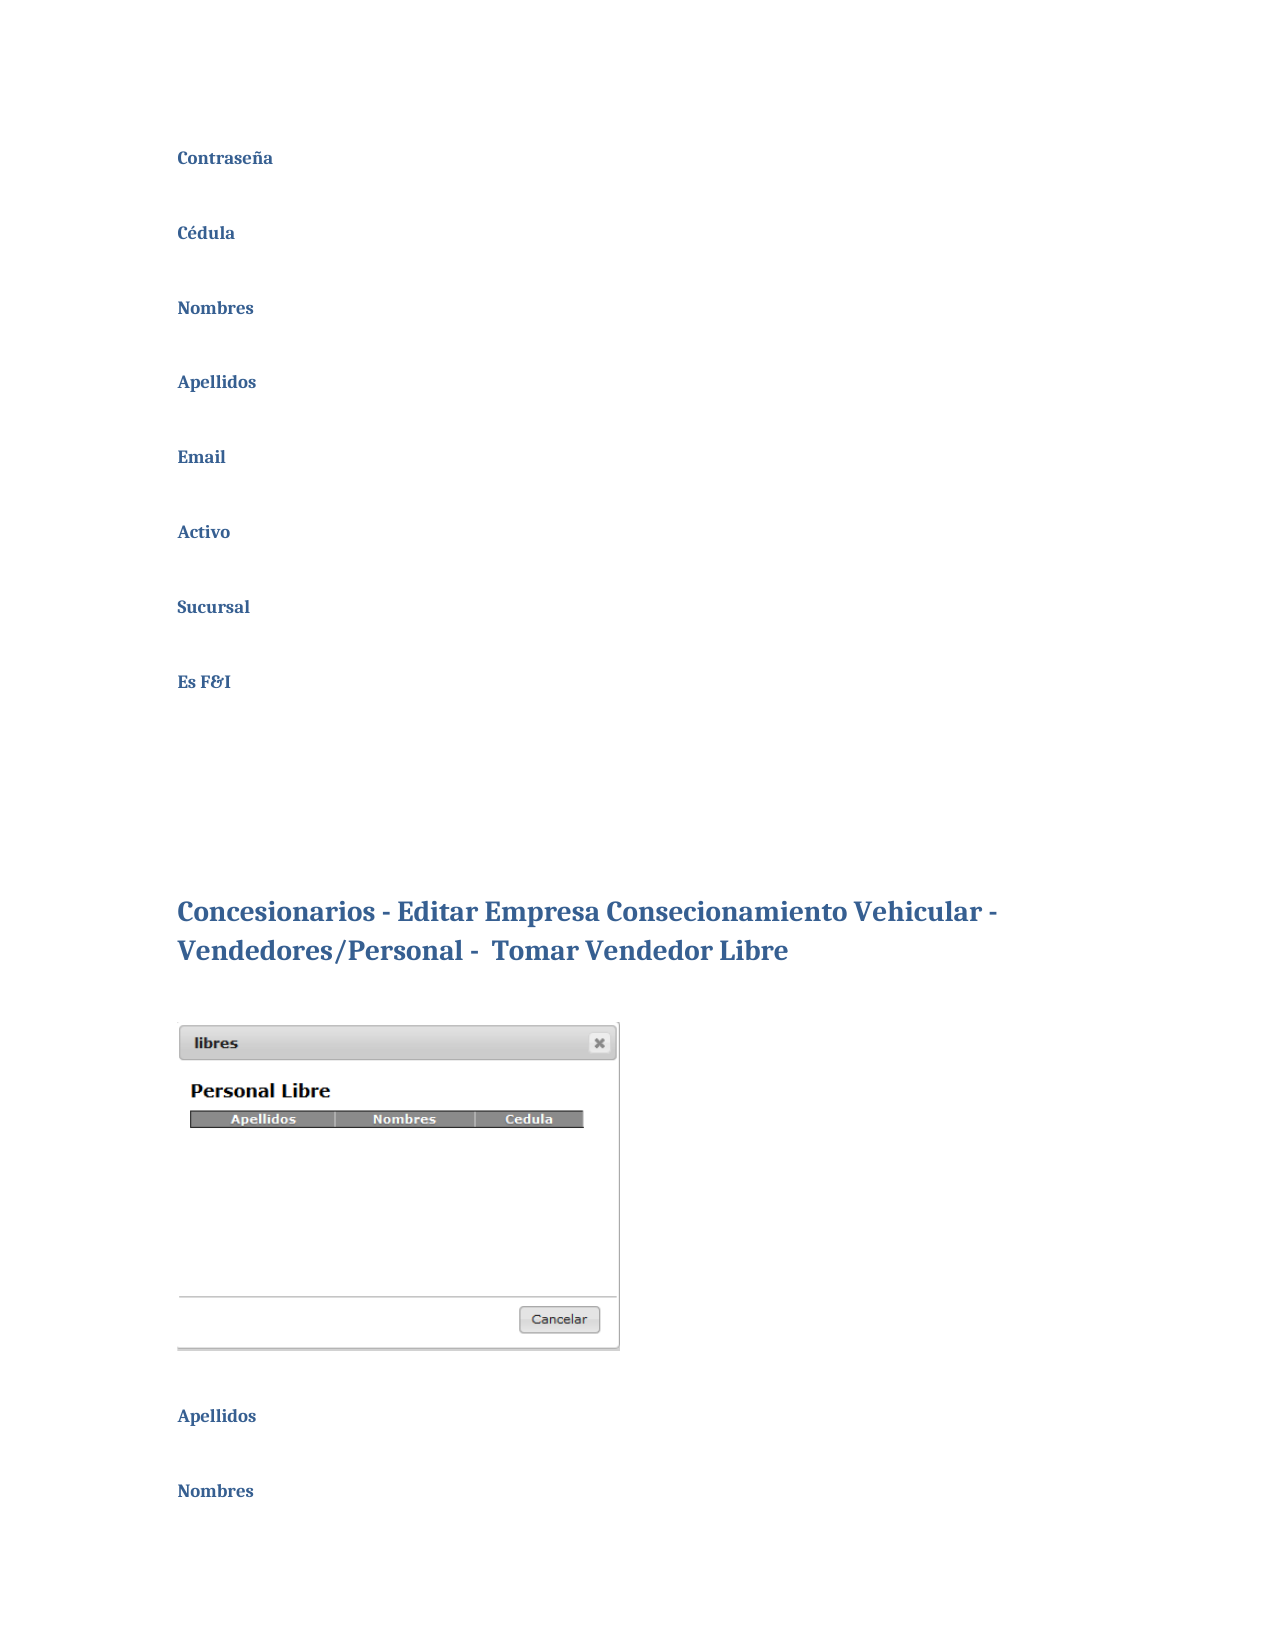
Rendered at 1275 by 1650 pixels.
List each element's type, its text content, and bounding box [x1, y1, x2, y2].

subtitle Nombres [177, 297, 1098, 319]
subtitle Es F&I [177, 671, 1098, 693]
subtitle Email [177, 447, 1098, 468]
subtitle Apellidos [177, 372, 1098, 393]
subtitle Contraseña [177, 148, 1098, 169]
subtitle Cédula [177, 222, 1098, 244]
picture [177, 1022, 620, 1351]
subtitle Apellidos [177, 1406, 1098, 1428]
subtitle Activo [177, 522, 1098, 543]
subtitle Concesionarios - Editar Empresa Consecionamiento Vehicular - Vendedores/Personal - Tomar Vendedor Libre [177, 896, 1098, 968]
subtitle Sucursal [177, 596, 1098, 618]
subtitle Nombres [177, 1481, 1098, 1502]
